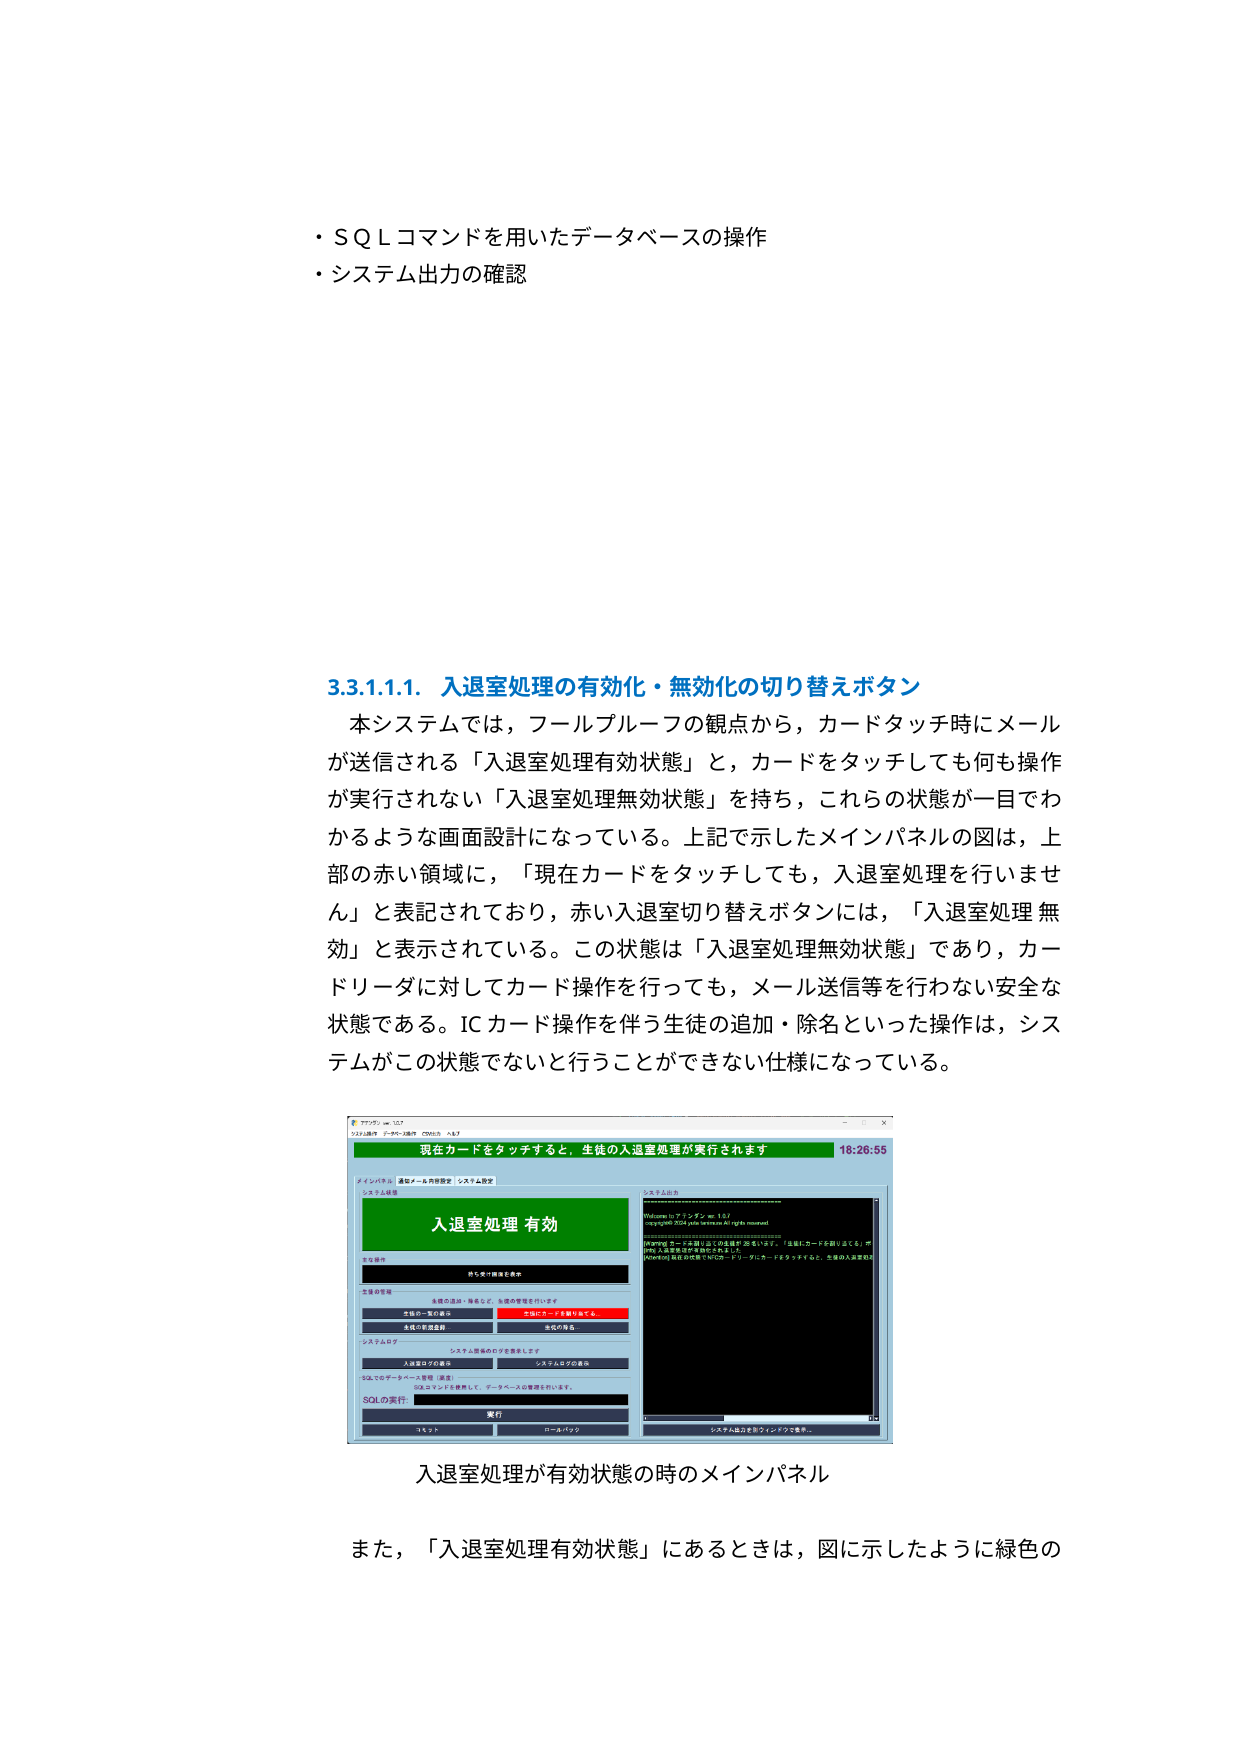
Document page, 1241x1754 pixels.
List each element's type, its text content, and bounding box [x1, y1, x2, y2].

list ・ＳＱＬコマンドを用いたデータベースの操作 [295, 217, 1063, 254]
picture [347, 1116, 893, 1444]
list ・システム出力の確認 [295, 254, 1063, 292]
text 本システムでは，フールプルーフの観点から，カードタッチ時にメールが送信される「入退室処理有効状態」と，カードをタッチしても何も操作が実行されない「入退室処理無効状態」を持ち，これらの状態が一目でわかるような画面設計になっている。上記で示したメインパネルの図は，上部の赤い領域に，「現在カードをタッチしても，入退室処理を行いません」と表記されており，赤い入退室切り替えボタンには，「入退室処理 無効」と表示されている。この状態は「入退室処理無効状態」であり，カードリーダに対してカード操作を行っても，メール送信等を行わない安全な状態である。ICカード操作を伴う生徒の追加・除名といった操作は，システムがこの状態でないと行うことができない仕様になっている。 [327, 704, 1063, 1079]
list 入退室処理の有効化・無効化の切り替えボタン [327, 667, 1063, 704]
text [327, 1529, 1063, 1567]
